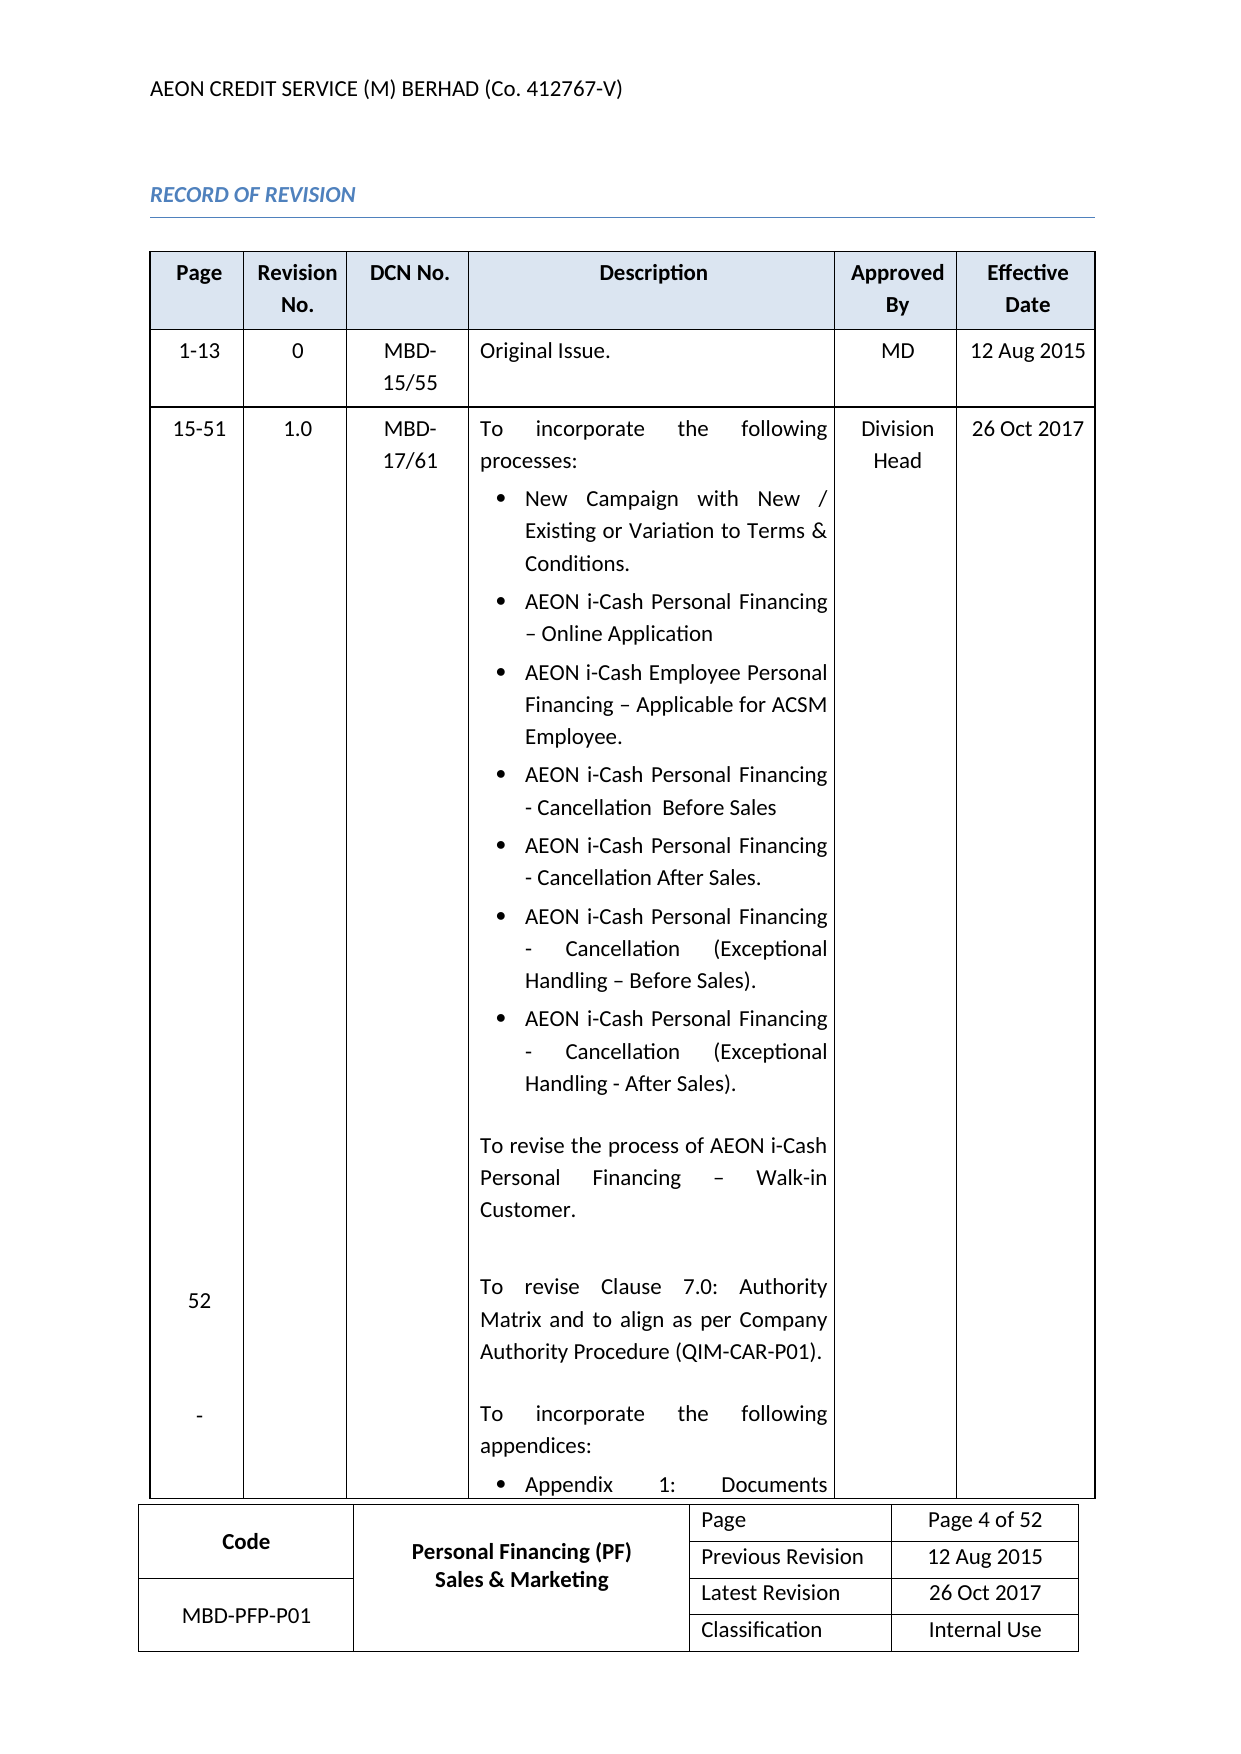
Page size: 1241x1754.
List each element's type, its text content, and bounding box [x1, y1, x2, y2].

table_cell 1-13 [151, 330, 243, 406]
table_cell MBD-15/55 [347, 330, 468, 406]
table_cell MBD-17/61 [347, 408, 468, 1498]
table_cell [469, 408, 834, 1498]
table_cell 12 Aug 2015 [957, 330, 1094, 406]
table_cell 26 Oct 2017 [957, 408, 1094, 1498]
table_header DCN No. [347, 252, 468, 329]
table_cell Original Issue. [469, 330, 834, 406]
table_cell MD [835, 330, 956, 406]
table_header Revision No. [244, 252, 346, 329]
subtitle RECORD OF REVISION [150, 180, 1095, 217]
table_header Description [469, 252, 834, 329]
table_header Approved By [835, 252, 956, 329]
table_cell 0 [244, 330, 346, 406]
table_header Page [151, 252, 243, 329]
table_cell Division Head [835, 408, 956, 1498]
table_cell 1.0 [244, 408, 346, 1498]
table_cell 15-51 52 - [151, 408, 243, 1498]
table_header Effective Date [957, 252, 1094, 329]
